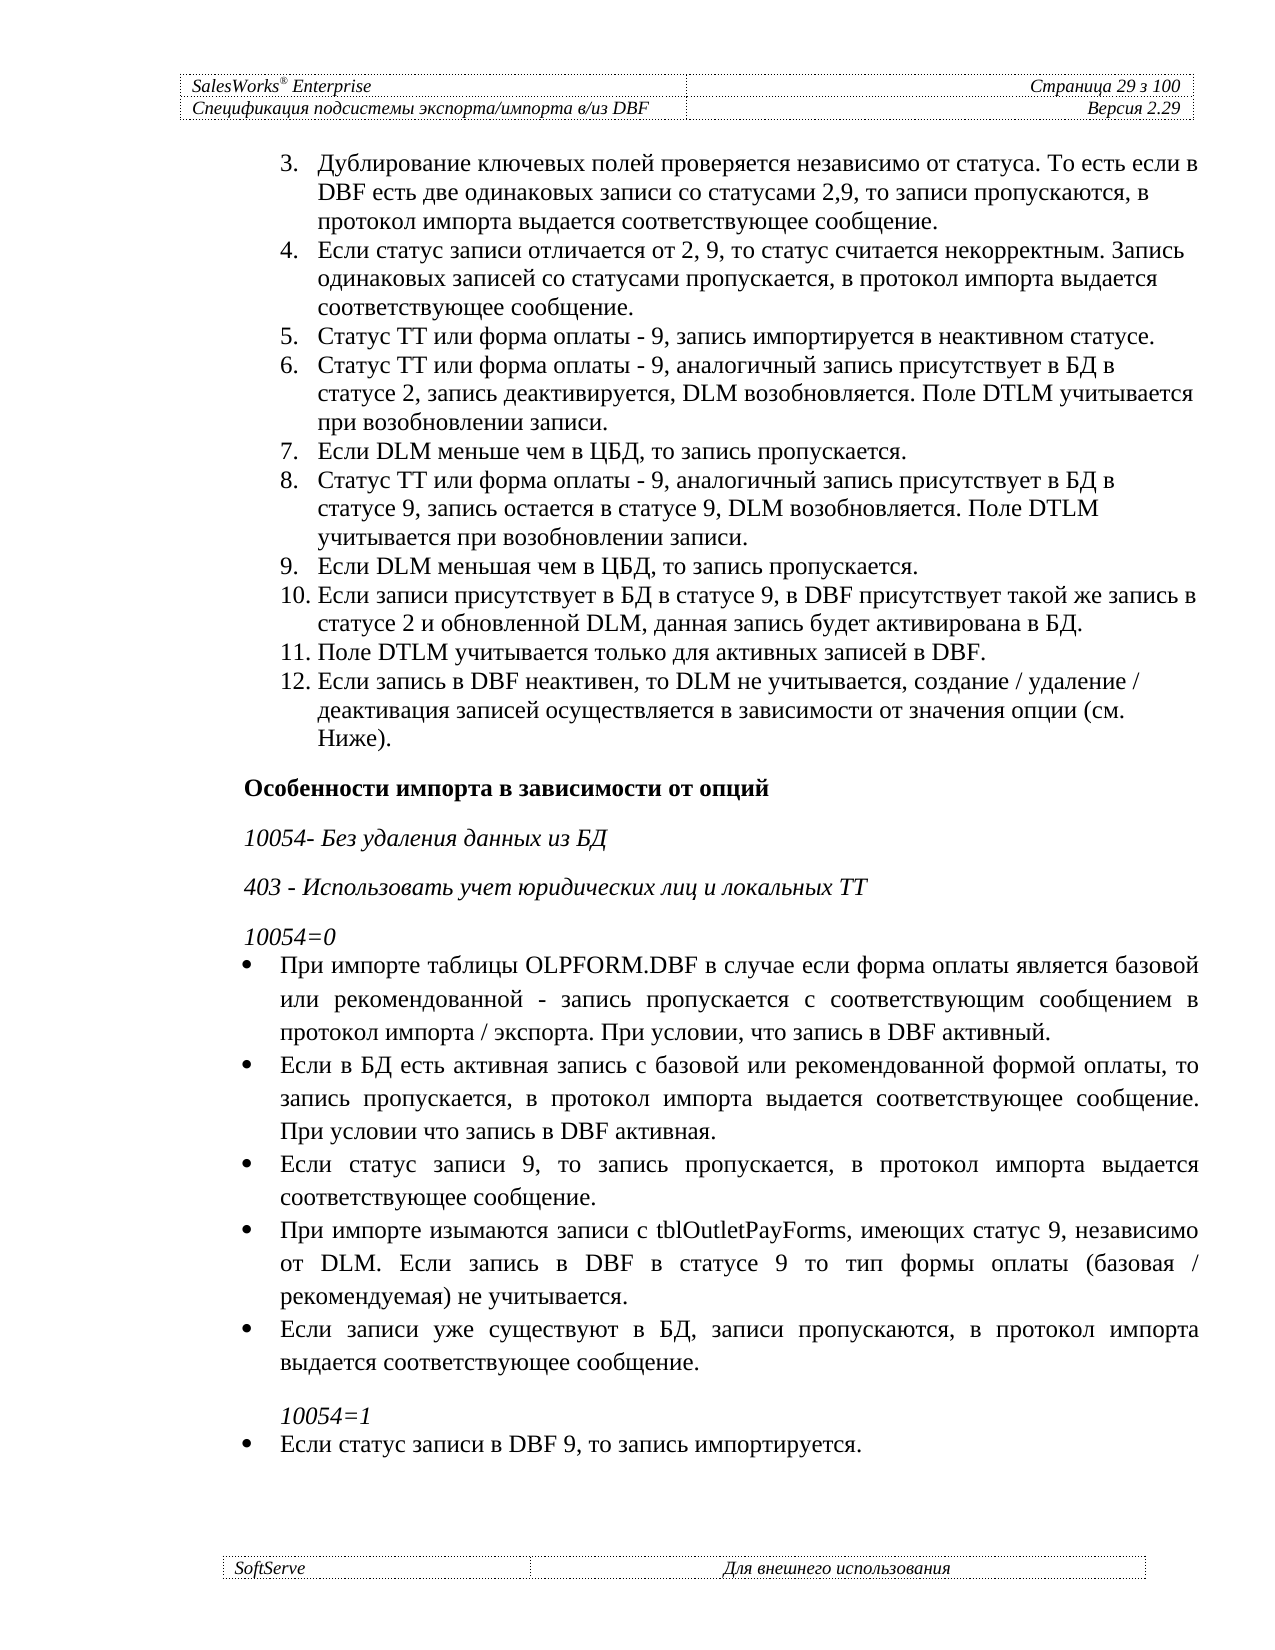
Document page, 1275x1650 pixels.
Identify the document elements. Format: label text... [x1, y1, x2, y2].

list Поле DTLM учитывается только для активных записей в DBF. [280, 637, 1200, 666]
list Статус ТТ или форма оплаты - 9, аналогичный запись присутствует в БД в статусе 9, запись остается в статусе 9, DLM возобновляется. Поле DTLM учитывается при возобновлении записи. [280, 465, 1200, 551]
text 10054- Без удаления данных из БД [244, 823, 1200, 851]
list Если статус записи отличается от 2, 9, то статус считается некорректным. Запись одинаковых записей со статусами пропускается, в протокол импорта выдается соответствующее сообщение. [280, 235, 1200, 321]
list Статус ТТ или форма оплаты - 9, аналогичный запись присутствует в БД в статусе 2, запись деактивируется, DLM возобновляется. Поле DTLM учитывается при возобновлении записи. [280, 350, 1200, 436]
text 403 - Использовать учет юридических лиц и локальных ТТ [244, 872, 1200, 901]
list Дублирование ключевых полей проверяется независимо от статуса. То есть если в DBF есть две одинаковых записи со статусами 2,9, то записи пропускаются, в протокол импорта выдается соответствующее сообщение. [280, 148, 1200, 235]
list Если записи присутствует в БД в статусе 9, в DBF присутствует такой же запись в статусе 2 и обновленной DLM, данная запись будет активирована в БД. [280, 580, 1200, 637]
list Если записи уже существуют в БД, записи пропускаются, в протокол импорта выдается соответствующее сообщение. [242, 1314, 1200, 1376]
list Статус ТТ или форма оплаты - 9, запись импортируется в неактивном статусе. [280, 321, 1200, 350]
list Если статус записи 9, то запись пропускается, в протокол импорта выдается соответствующее сообщение. [242, 1149, 1200, 1211]
list Если DLM меньшая чем в ЦБД, то запись пропускается. [280, 551, 1200, 580]
text 10054=0 [244, 922, 1200, 951]
list Если DLM меньше чем в ЦБД, то запись пропускается. [280, 436, 1200, 465]
list Если в БД есть активная запись с базовой или рекомендованной формой оплаты, то запись пропускается, в протокол импорта выдается соответствующее сообщение. При условии что запись в DBF активная. [242, 1050, 1200, 1144]
list При импорте таблицы OLPFORM.DBF в случае если форма оплаты является базовой или рекомендованной - запись пропускается с соответствующим сообщением в протокол импорта / экспорта. При условии, что запись в DBF активный. [242, 951, 1200, 1045]
text Особенности импорта в зависимости от опций [244, 773, 1200, 802]
text 10054=1 [280, 1401, 1200, 1429]
list При импорте изымаются записи с tblOutletPayForms, имеющих статус 9, независимо от DLM. Если запись в DBF в статусе 9 то тип формы оплаты (базовая / рекомендуемая) не учитывается. [242, 1215, 1200, 1309]
list Если запись в DBF неактивен, то DLM не учитывается, создание / удаление / деактивация записей осуществляется в зависимости от значения опции (см. Ниже). [280, 666, 1200, 752]
list Если статус записи в DBF 9, то запись импортируется. [242, 1429, 1200, 1458]
